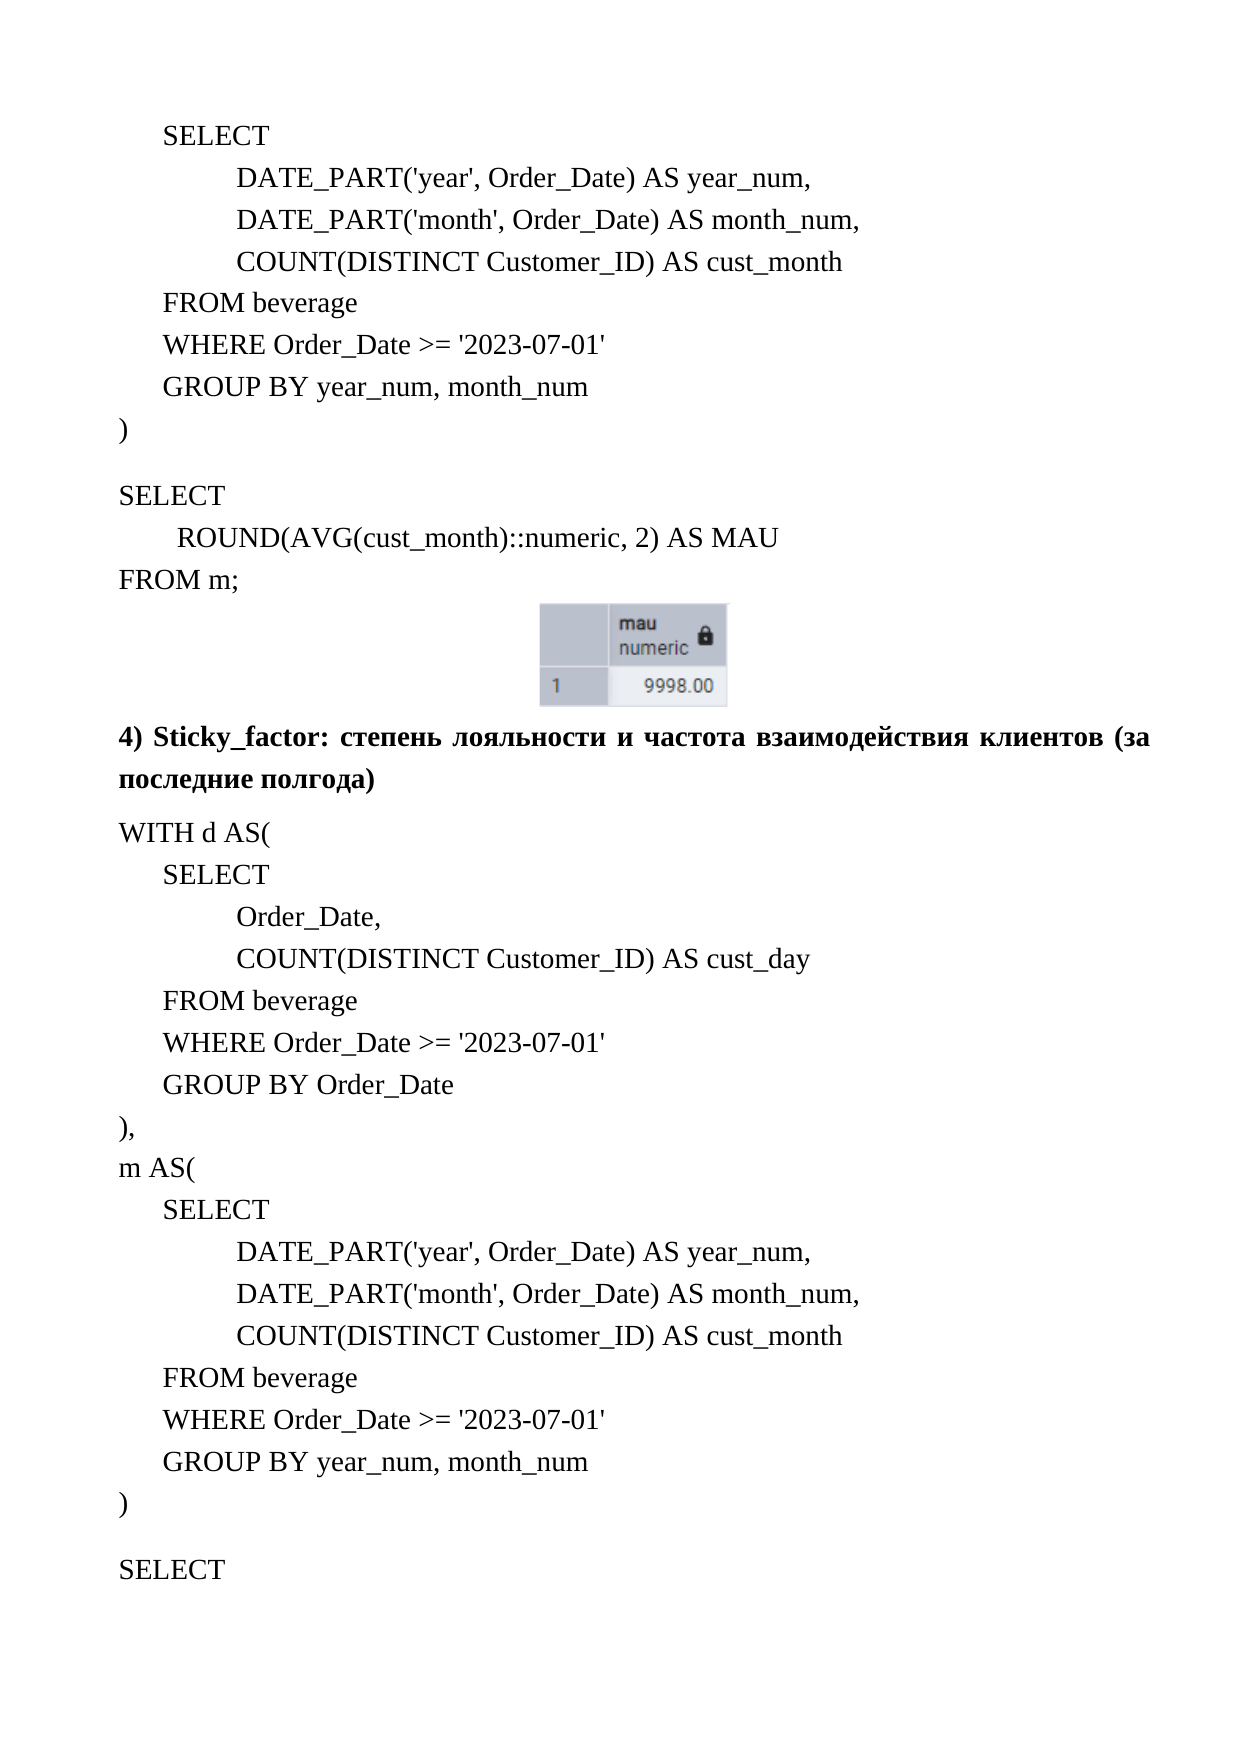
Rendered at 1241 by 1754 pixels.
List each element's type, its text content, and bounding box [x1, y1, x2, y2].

picture [539, 603, 731, 707]
text COUNT(DISTINCT Customer_ID) AS cust_day [118, 941, 1152, 975]
text SELECT [118, 1192, 1152, 1226]
text Order_Date, [118, 899, 1152, 933]
text GROUP BY year_num, month_num [118, 1444, 1152, 1477]
text GROUP BY year_num, month_num [118, 369, 1152, 403]
text WITH d AS( [118, 816, 1152, 849]
text SELECT [118, 1552, 1152, 1586]
text m AS( [118, 1151, 1152, 1184]
text COUNT(DISTINCT Customer_ID) AS cust_month [118, 1318, 1152, 1352]
text GROUP BY Order_Date [118, 1067, 1152, 1100]
text COUNT(DISTINCT Customer_ID) AS cust_month [118, 244, 1152, 277]
text SELECT [118, 857, 1152, 891]
text FROM beverage [118, 286, 1152, 319]
text SELECT [118, 118, 1152, 152]
text WHERE Order_Date >= '2023-07-01' [118, 1025, 1152, 1058]
text DATE_PART('year', Order_Date) AS year_num, [118, 1234, 1152, 1268]
text DATE_PART('month', Order_Date) AS month_num, [118, 202, 1152, 235]
text DATE_PART('year', Order_Date) AS year_num, [118, 160, 1152, 193]
text FROM beverage [118, 1360, 1152, 1393]
text WHERE Order_Date >= '2023-07-01' [118, 327, 1152, 361]
text ) [118, 411, 1152, 445]
text FROM beverage [118, 983, 1152, 1017]
text 4) Sticky_factor: степень лояльности и частота взаимодействия клиентов (за последние полгода) [118, 719, 1152, 795]
text ROUND(AVG(cust_month)::numeric, 2) AS MAU [118, 520, 1152, 553]
text SELECT [118, 478, 1152, 512]
text FROM m; [118, 562, 1152, 595]
text ) [118, 1486, 1152, 1519]
text DATE_PART('month', Order_Date) AS month_num, [118, 1276, 1152, 1310]
text ), [118, 1109, 1152, 1142]
text WHERE Order_Date >= '2023-07-01' [118, 1402, 1152, 1435]
